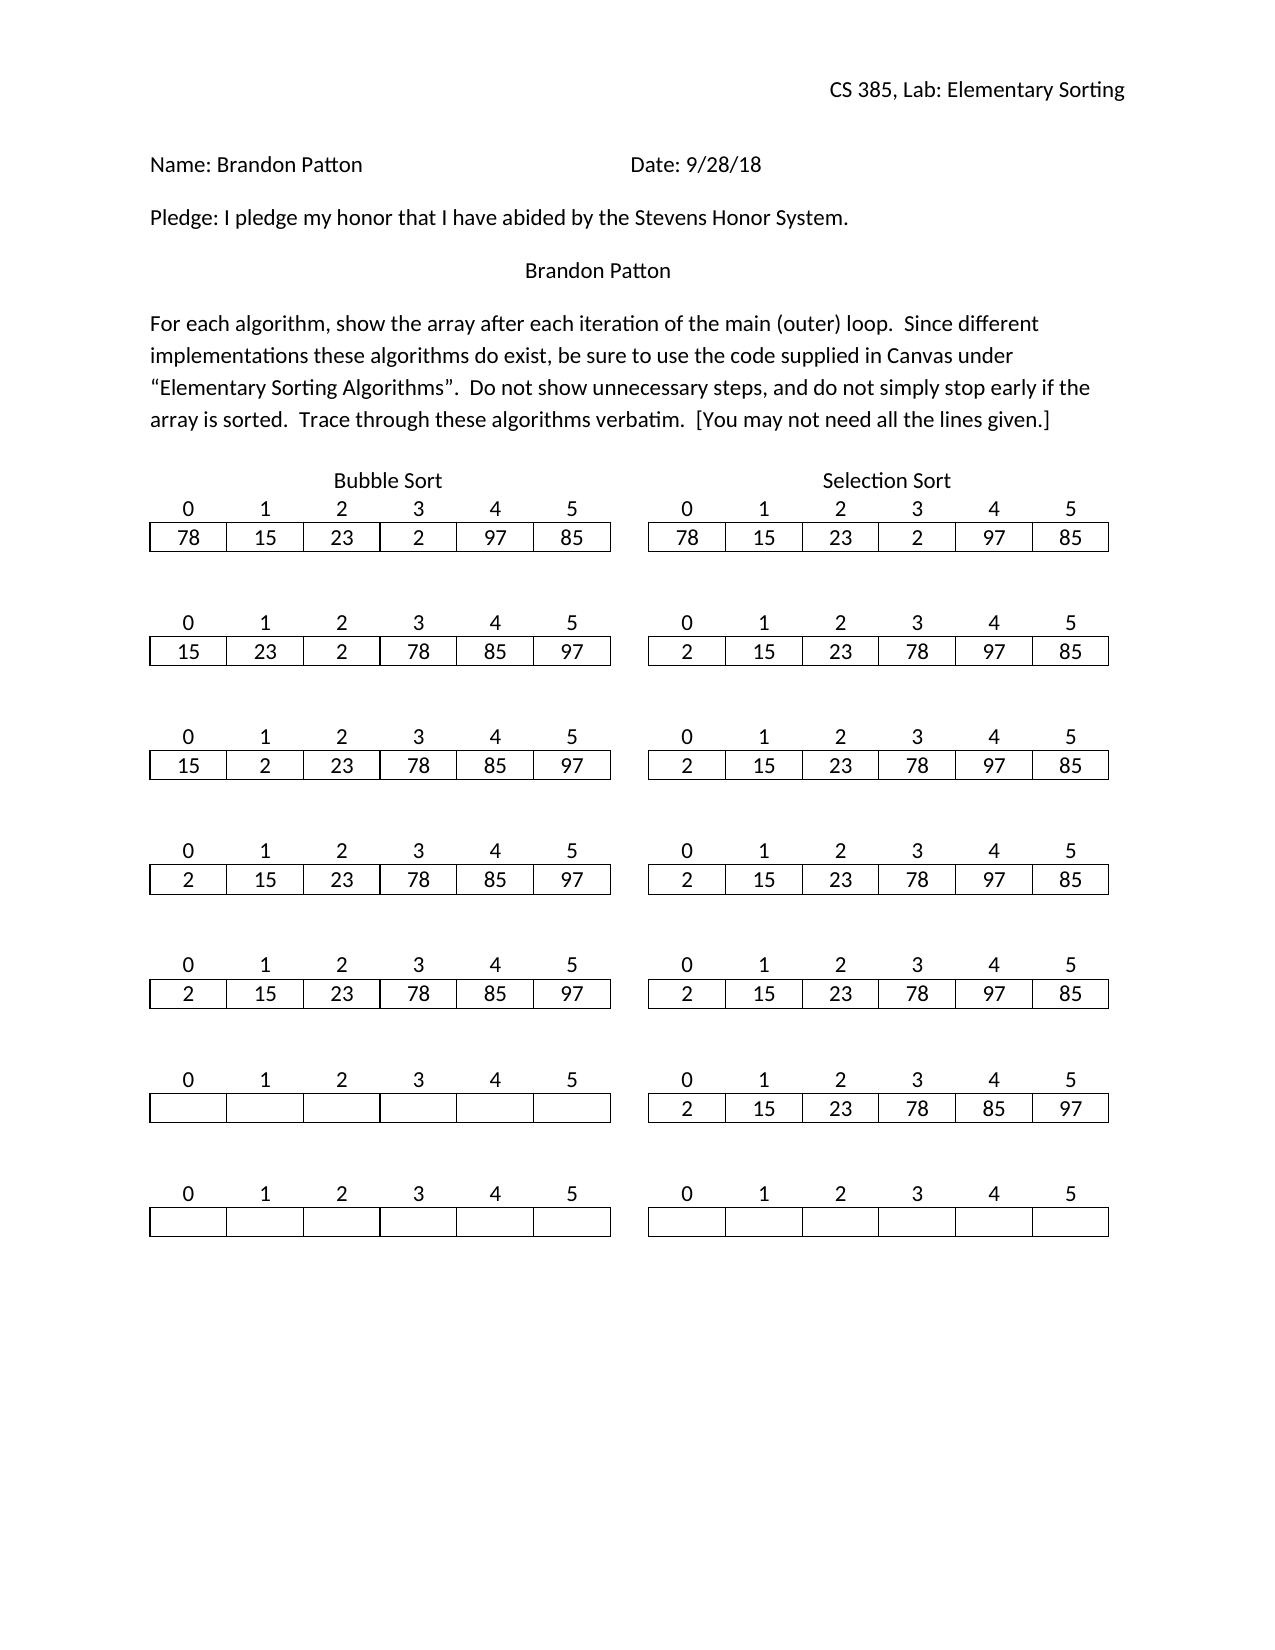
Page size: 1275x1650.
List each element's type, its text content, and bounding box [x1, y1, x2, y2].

text Pledge: I pledge my honor that I have abided by the Stevens Honor System. [150, 203, 1125, 231]
text Brandon Patton [150, 256, 1125, 284]
text Name: Brandon Patton Date: 9/28/18 [150, 150, 1125, 178]
text For each algorithm, show the array after each iteration of the main (outer) loop. Since different implementations these algorithms do exist, be sure to use the code supplied in Canvas under “Elementary Sorting Algorithms”. Do not show unnecessary steps, and do not simply stop early if the array is sorted. Trace through these algorithms verbatim. [You may not need all the lines given.] [150, 309, 1125, 434]
table_header Selection Sort [638, 438, 1136, 1237]
table_header Bubble Sort [139, 438, 637, 1237]
